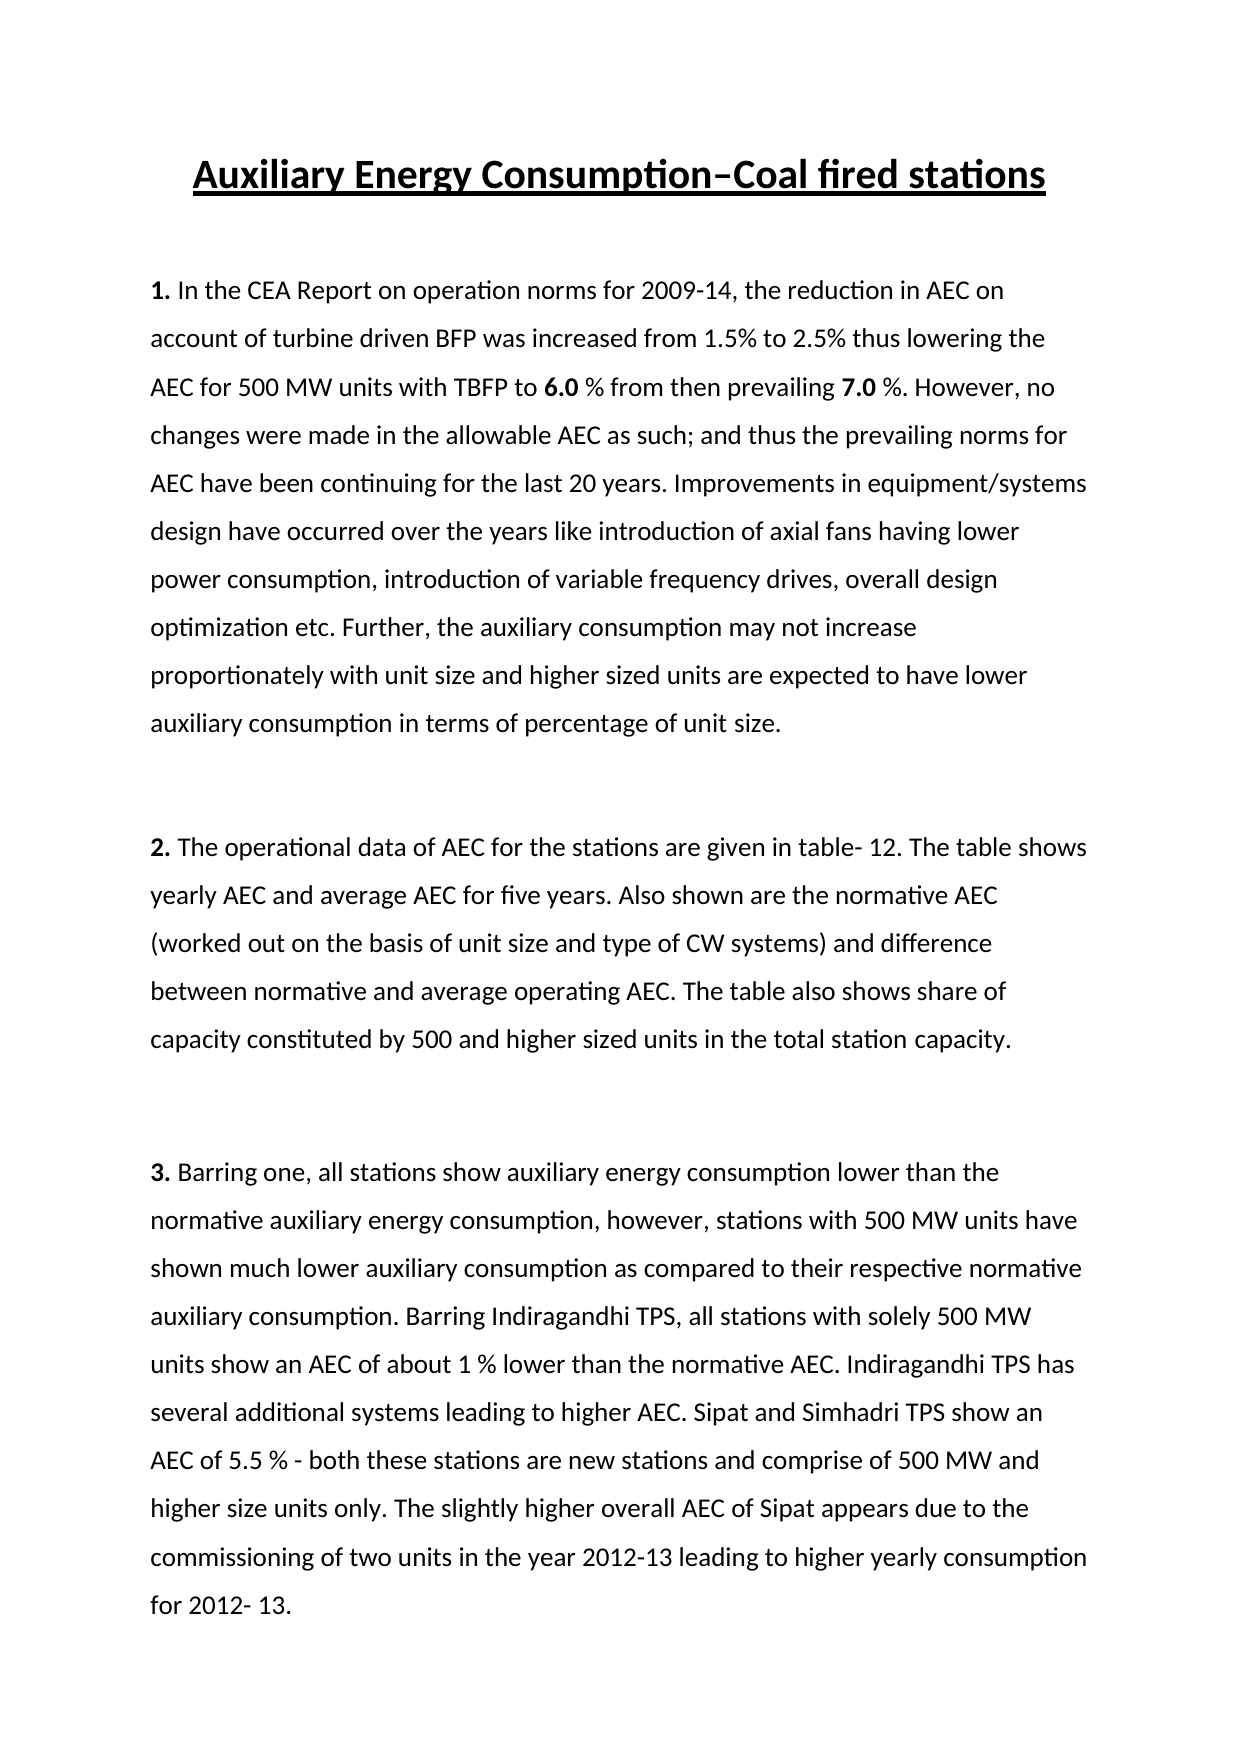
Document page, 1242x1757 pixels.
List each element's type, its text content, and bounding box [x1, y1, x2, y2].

list The operational data of AEC for the stations are given in table- 12. The table shows yearly AEC and average AEC for five years. Also shown are the normative AEC (worked out on the basis of unit size and type of CW systems) and difference between normative and average operating AEC. The table also shows share of capacity constituted by 500 and higher sized units in the total station capacity. [150, 830, 1089, 1055]
list Barring one, all stations show auxiliary energy consumption lower than the normative auxiliary energy consumption, however, stations with 500 MW units have shown much lower auxiliary consumption as compared to their respective normative auxiliary consumption. Barring Indiragandhi TPS, all stations with solely 500 MW units show an AEC of about 1 % lower than the normative AEC. Indiragandhi TPS has several additional systems leading to higher AEC. Sipat and Simhadri TPS show an AEC of 5.5 % - both these stations are new stations and comprise of 500 MW and higher size units only. The slightly higher overall AEC of Sipat appears due to the commissioning of two units in the year 2012-13 leading to higher yearly consumption for 2012- 13. [150, 1155, 1089, 1621]
list In the CEA Report on operation norms for 2009-14, the reduction in AEC on account of turbine driven BFP was increased from 1.5% to 2.5% thus lowering the AEC for 500 MW units with TBFP to 6.0 % from then prevailing 7.0 %. However, no changes were made in the allowable AEC as such; and thus the prevailing norms for AEC have been continuing for the last 20 years. Improvements in equipment/systems design have occurred over the years like introduction of axial fans having lower power consumption, introduction of variable frequency drives, overall design optimization etc. Further, the auxiliary consumption may not increase proportionately with unit size and higher sized units are expected to have lower auxiliary consumption in terms of percentage of unit size. [150, 273, 1088, 740]
subtitle Auxiliary Energy Consumption–Coal fired stations [192, 148, 1139, 199]
